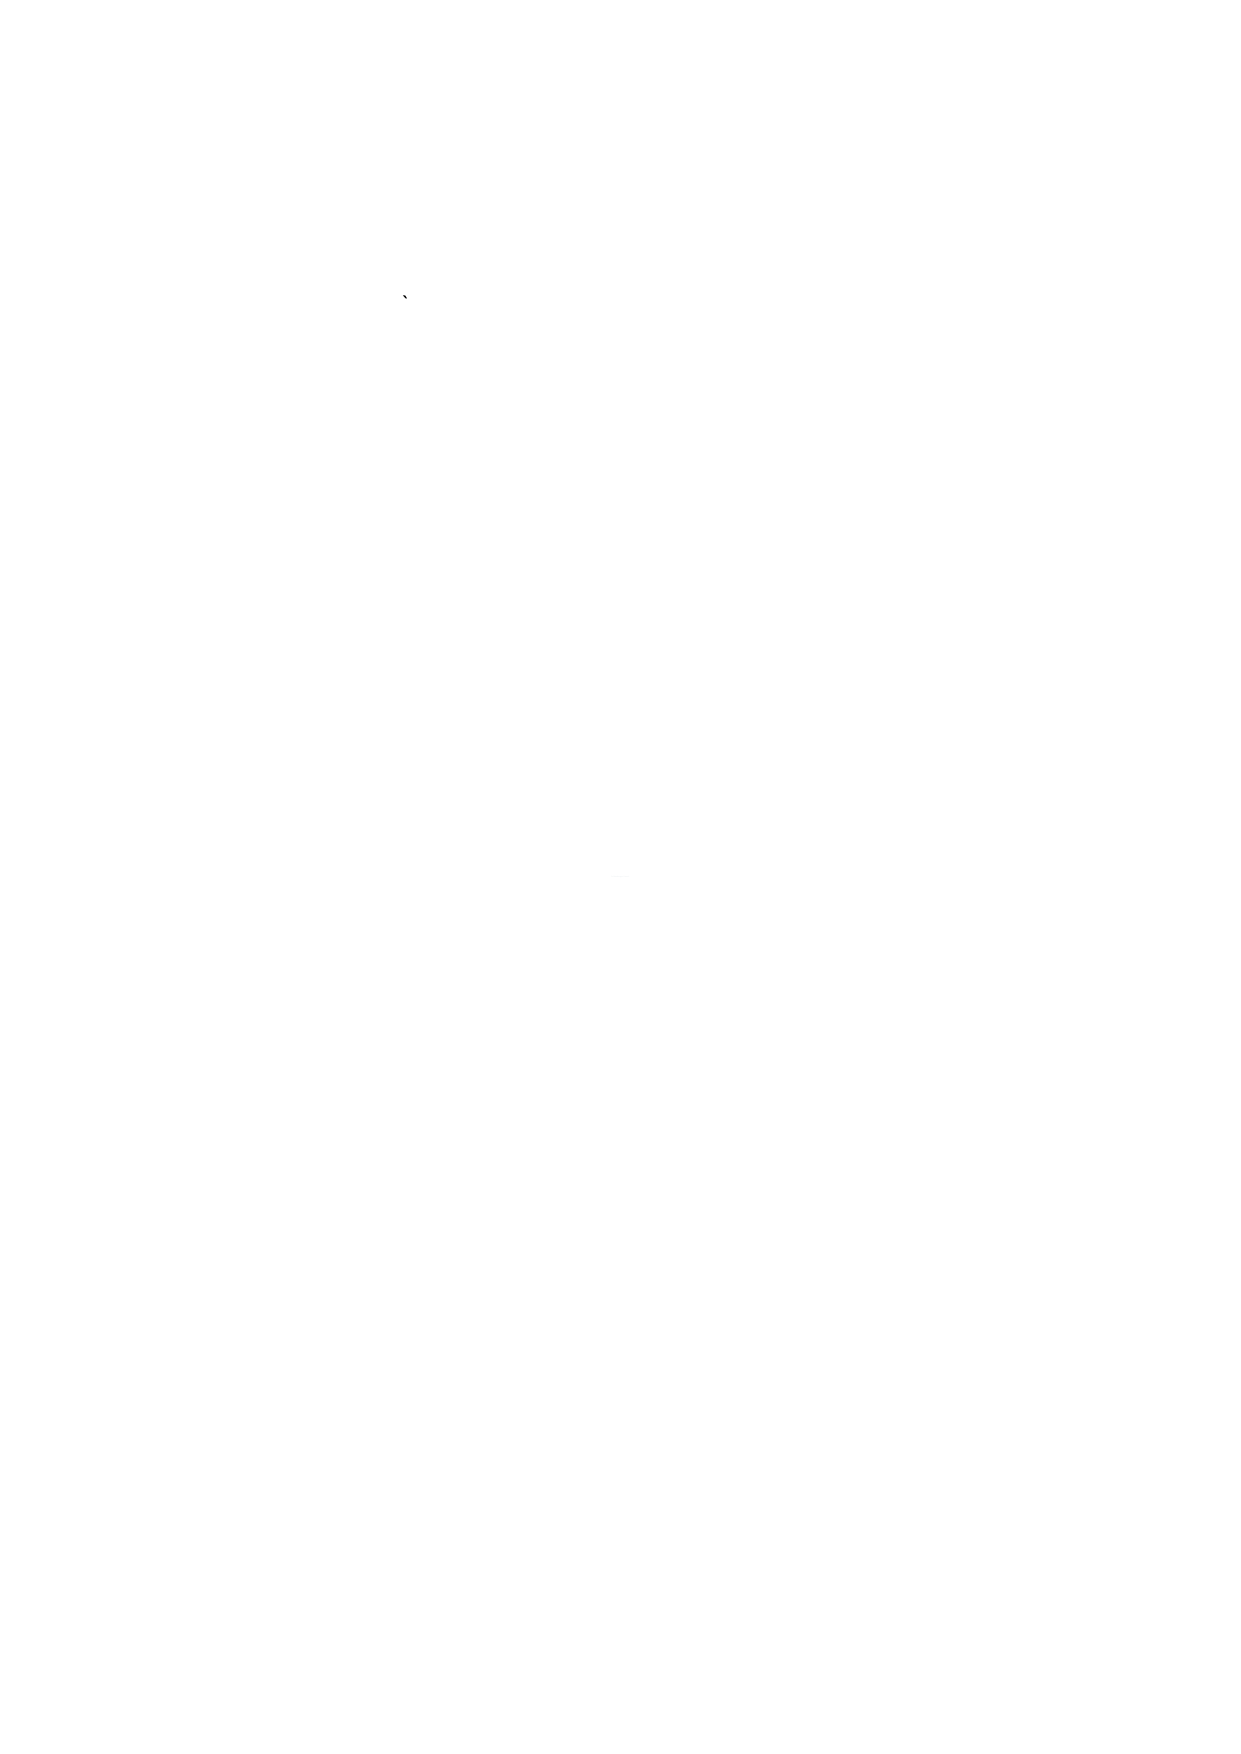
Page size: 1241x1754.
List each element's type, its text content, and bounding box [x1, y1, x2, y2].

text ` [75, 289, 1165, 317]
